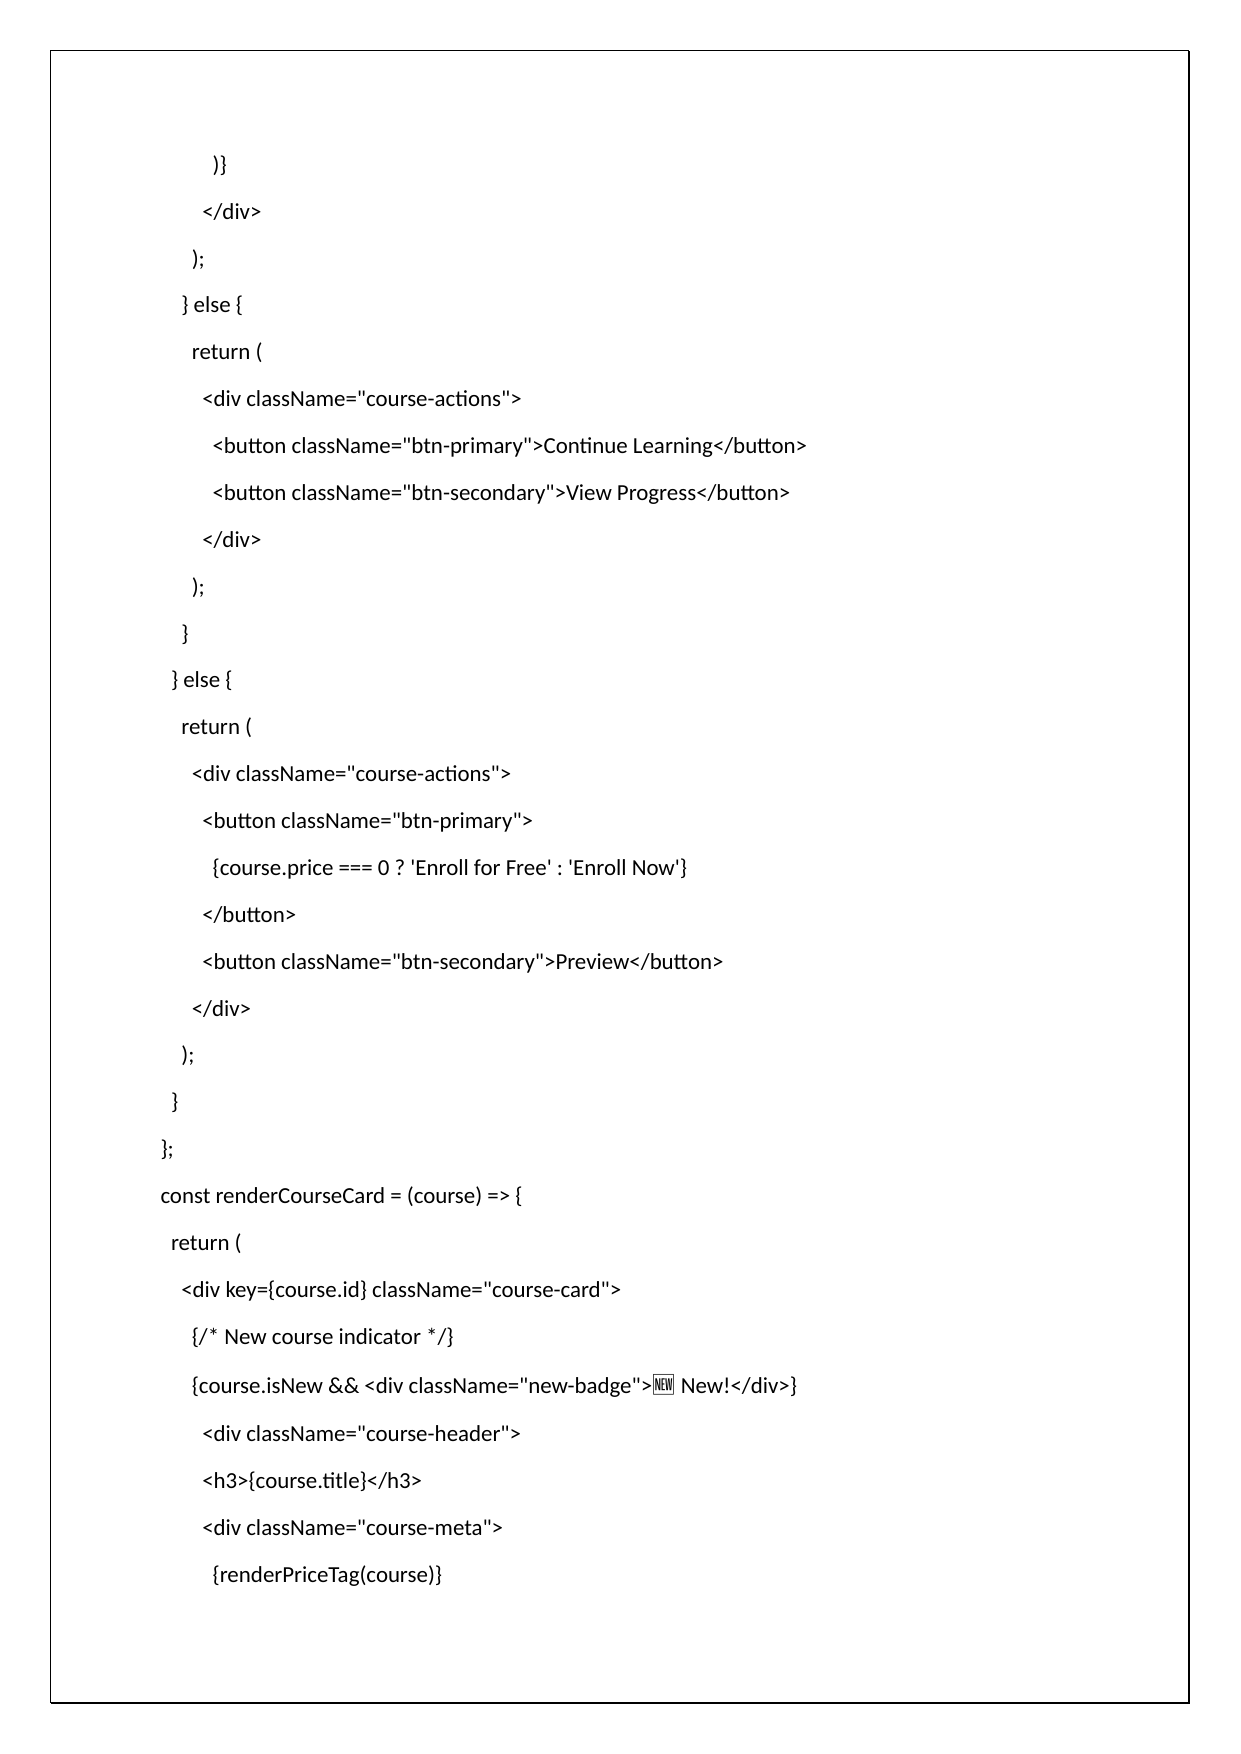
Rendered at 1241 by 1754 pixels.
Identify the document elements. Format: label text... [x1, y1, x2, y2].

text {/* New course indicator */} [150, 1322, 1089, 1350]
text {course.isNew && <div className="new-badge">🆕 New!</div>} [150, 1369, 1089, 1400]
text {course.price === 0 ? 'Enroll for Free' : 'Enroll Now'} [150, 853, 1089, 881]
text <h3>{course.title}</h3> [150, 1466, 1089, 1494]
text } [150, 619, 1089, 647]
text ); [150, 572, 1089, 600]
text return ( [150, 1228, 1089, 1256]
text }; [150, 1134, 1089, 1162]
text <div className="course-actions"> [150, 759, 1089, 787]
text </div> [150, 525, 1089, 553]
text return ( [150, 337, 1089, 366]
text const renderCourseCard = (course) => { [150, 1181, 1089, 1209]
text {renderPriceTag(course)} [150, 1560, 1089, 1588]
text ); [150, 1041, 1089, 1069]
text <div key={course.id} className="course-card"> [150, 1275, 1089, 1303]
text <div className="course-meta"> [150, 1513, 1089, 1541]
text </button> [150, 900, 1089, 928]
text <button className="btn-secondary">View Progress</button> [150, 478, 1089, 506]
text <button className="btn-primary">Continue Learning</button> [150, 431, 1089, 459]
text } else { [150, 291, 1089, 319]
text <button className="btn-primary"> [150, 806, 1089, 834]
text <div className="course-actions"> [150, 384, 1089, 412]
text <div className="course-header"> [150, 1419, 1089, 1447]
text } [150, 1087, 1089, 1116]
text ); [150, 244, 1089, 272]
text )} [150, 150, 1089, 178]
text } else { [150, 666, 1089, 694]
text return ( [150, 712, 1089, 741]
text <button className="btn-secondary">Preview</button> [150, 947, 1089, 975]
text </div> [150, 994, 1089, 1022]
text </div> [150, 197, 1089, 225]
